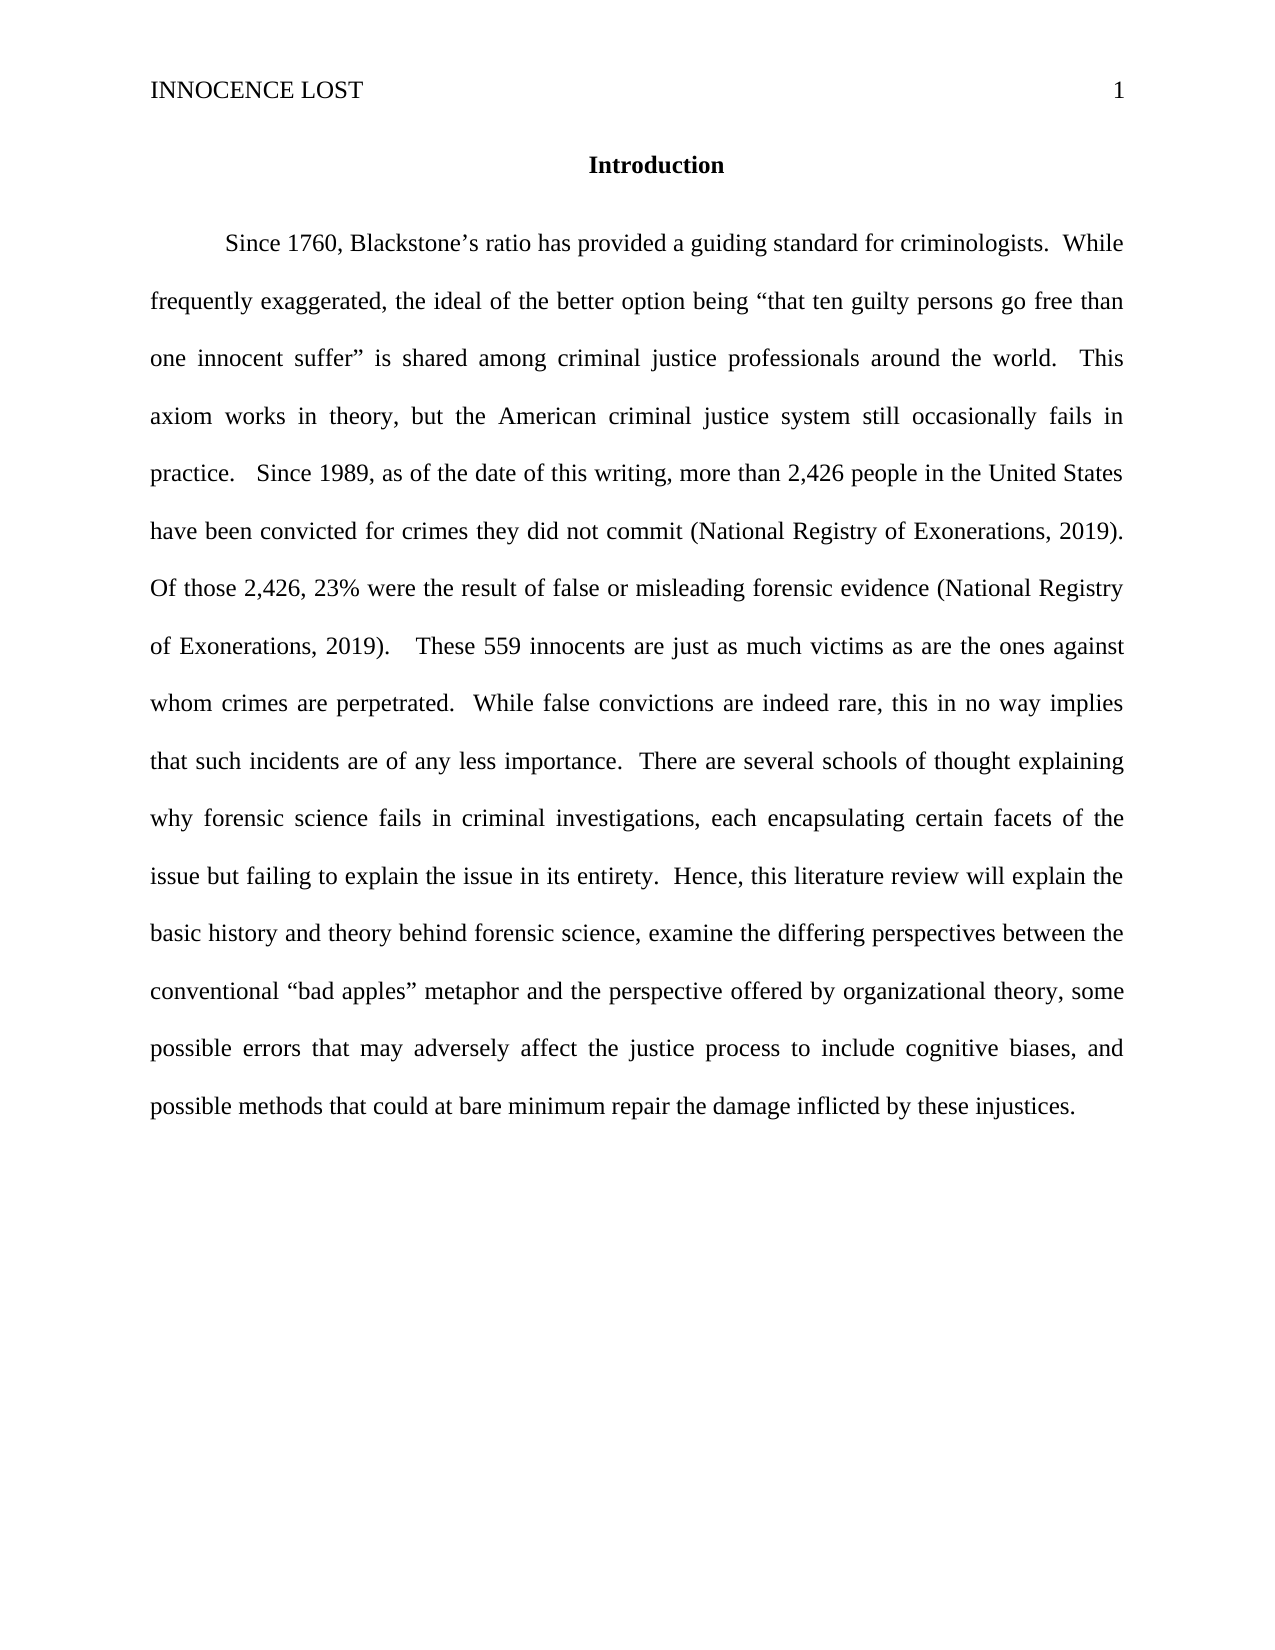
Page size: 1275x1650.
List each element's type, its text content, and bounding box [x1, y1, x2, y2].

text Since 1760, Blackstone’s ratio has provided a guiding standard for criminologists. While frequently exaggerated, the ideal of the better option being “that ten guilty persons go free than one innocent suffer” is shared among criminal justice professionals around the world. This axiom works in theory, but the American criminal justice system still occasionally fails in practice. Since 1989, as of the date of this writing, more than 2,426 people in the United States have been convicted for crimes they did not commit (National Registry of Exonerations, 2019). Of those 2,426, 23% were the result of false or misleading forensic evidence (National Registry of Exonerations, 2019). These 559 innocents are just as much victims as are the ones against whom crimes are perpetrated. While false convictions are indeed rare, this in no way implies that such incidents are of any less importance. There are several schools of thought explaining why forensic science fails in criminal investigations, each encapsulating certain facets of the issue but failing to explain the issue in its entirety. Hence, this literature review will explain the basic history and theory behind forensic science, examine the differing perspectives between the conventional “bad apples” metaphor and the perspective offered by organizational theory, some possible errors that may adversely affect the justice process to include cognitive biases, and possible methods that could at bare minimum repair the damage inflicted by these injustices. [150, 228, 1125, 1119]
text Introduction [150, 150, 1125, 179]
